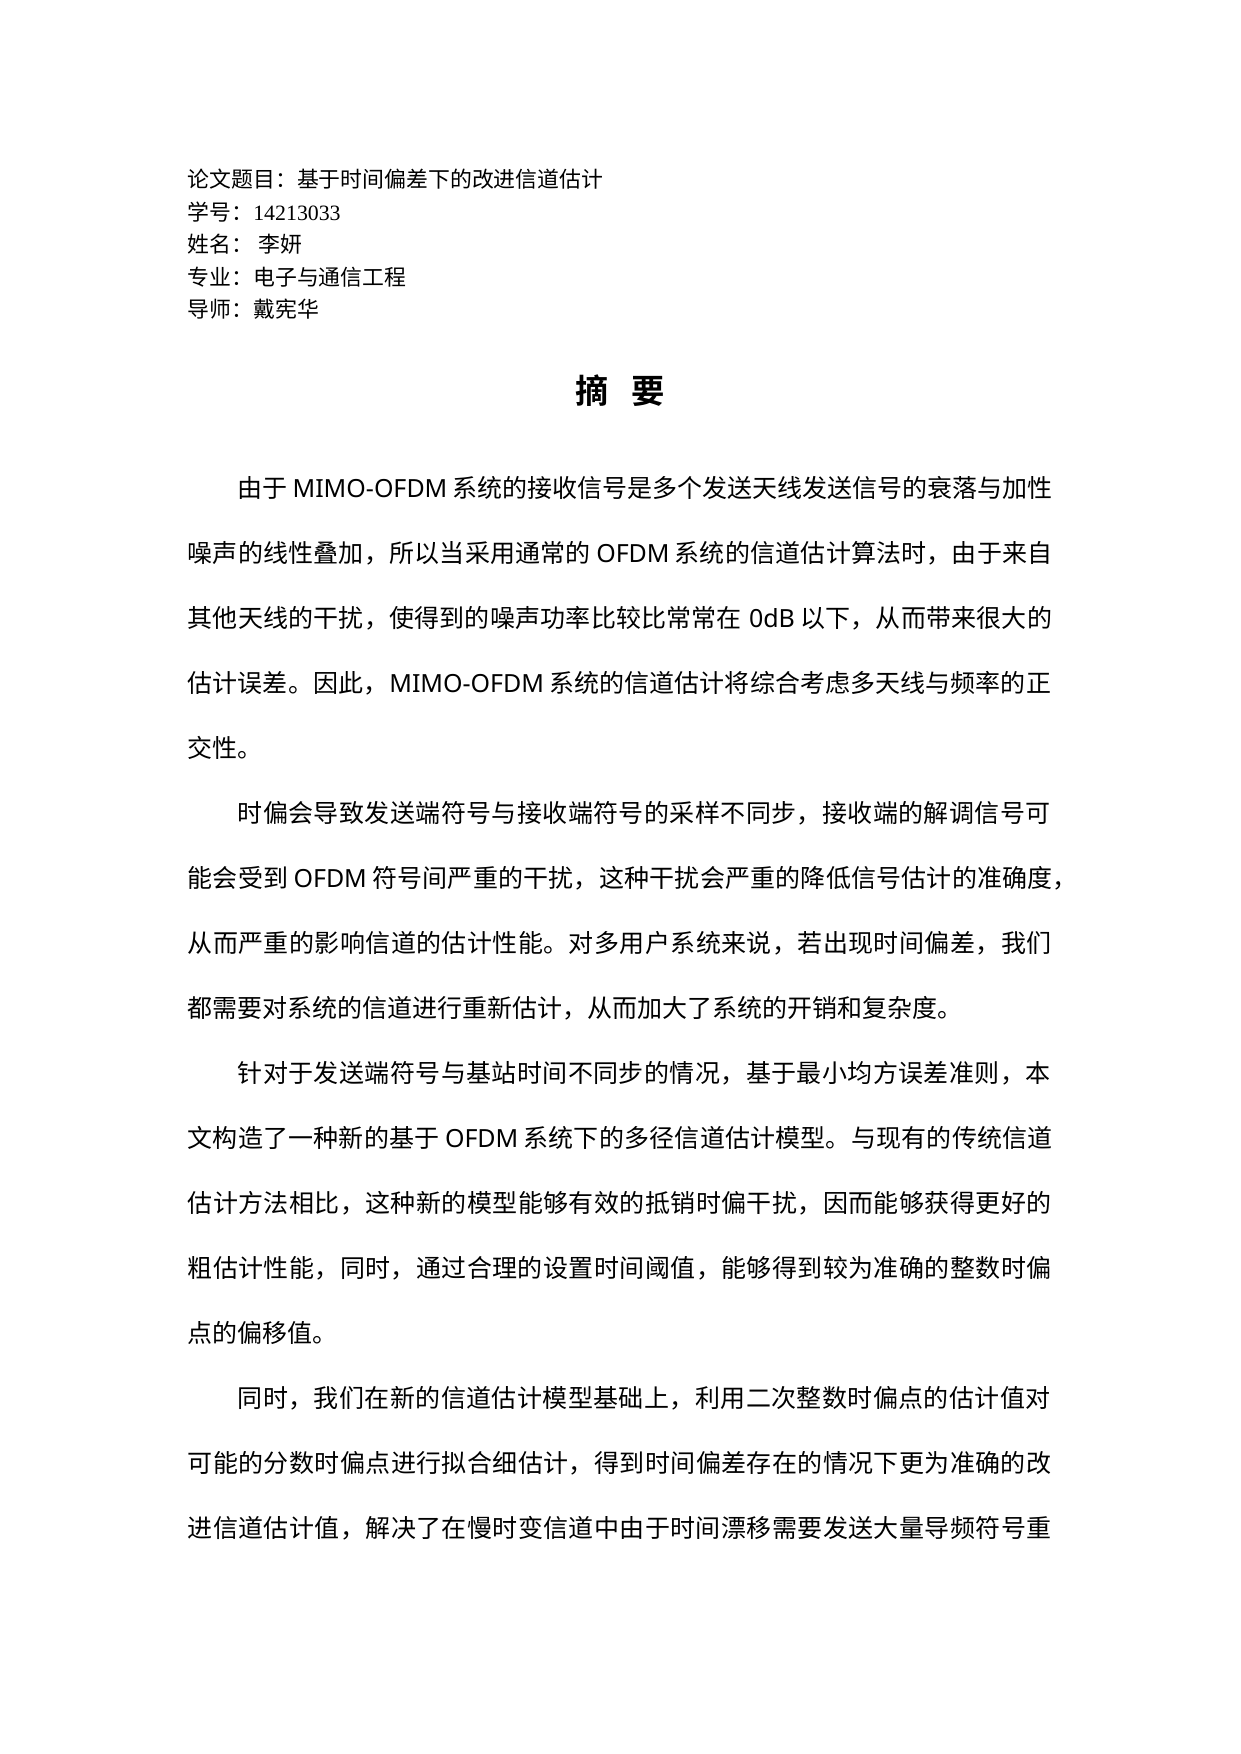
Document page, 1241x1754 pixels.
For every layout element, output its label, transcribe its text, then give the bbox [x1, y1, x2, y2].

text 时偏会导致发送端符号与接收端符号的采样不同步，接收端的解调信号可能会受到OFDM符号间严重的干扰，这种干扰会严重的降低信号估计的准确度，从而严重的影响信道的估计性能。对多用户系统来说，若出现时间偏差，我们都需要对系统的信道进行重新估计，从而加大了系统的开销和复杂度。 [187, 779, 1053, 1039]
text 姓名： 李妍 [187, 227, 1053, 259]
text 由于MIMO-OFDM系统的接收信号是多个发送天线发送信号的衰落与加性噪声的线性叠加，所以当采用通常的OFDM系统的信道估计算法时，由于来自其他天线的干扰，使得到的噪声功率比较比常常在0dB以下，从而带来很大的估计误差。因此，MIMO-OFDM系统的信道估计将综合考虑多天线与频率的正交性。 [187, 454, 1053, 779]
text 专业：电子与通信工程 [187, 259, 1053, 292]
text 学号：14213033 [187, 194, 1053, 227]
text 摘 要 [187, 357, 1053, 422]
text 针对于发送端符号与基站时间不同步的情况，基于最小均方误差准则，本文构造了一种新的基于OFDM系统下的多径信道估计模型。与现有的传统信道估计方法相比，这种新的模型能够有效的抵销时偏干扰，因而能够获得更好的粗估计性能，同时，通过合理的设置时间阈值，能够得到较为准确的整数时偏点的偏移值。 [187, 1039, 1053, 1364]
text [187, 1364, 1053, 1559]
text 导师：戴宪华 [187, 292, 1053, 324]
text 论文题目：基于时间偏差下的改进信道估计 [187, 162, 1053, 194]
